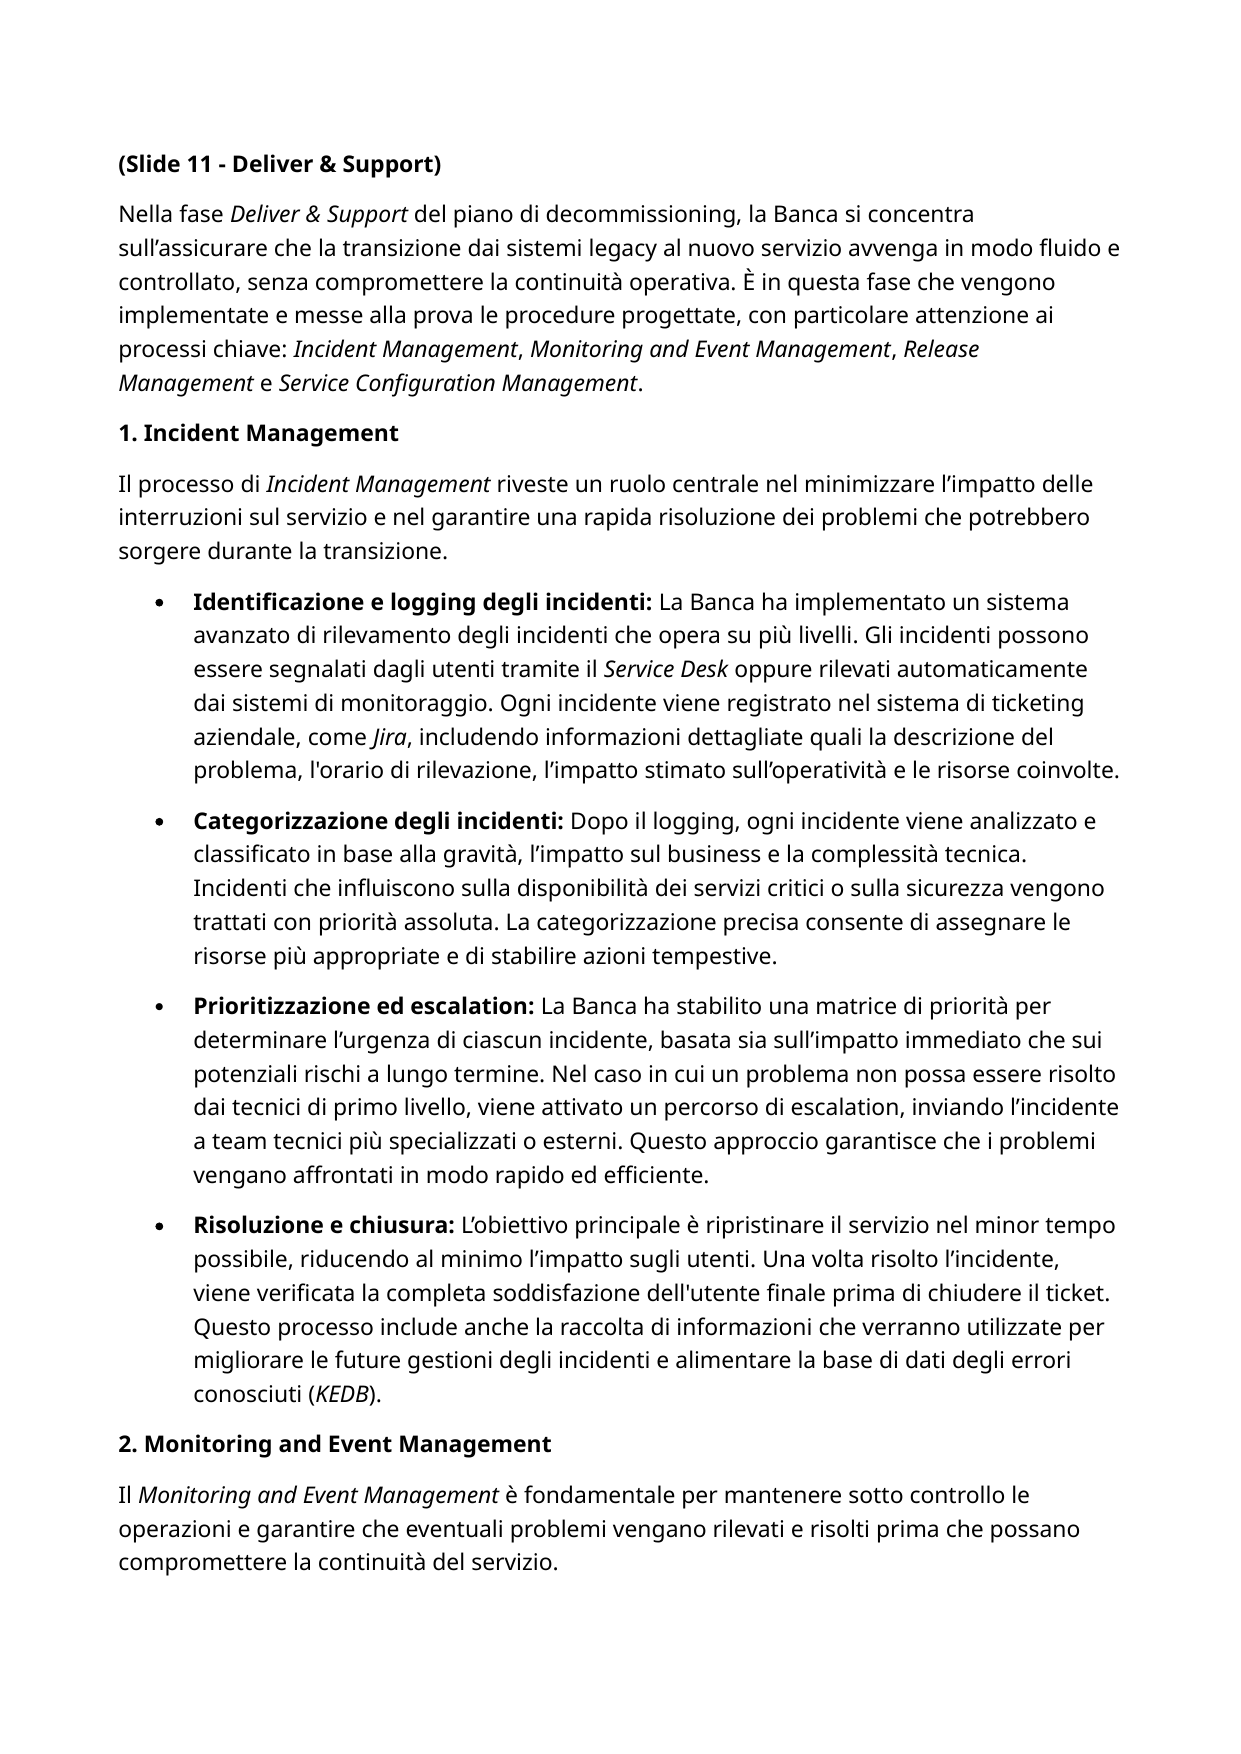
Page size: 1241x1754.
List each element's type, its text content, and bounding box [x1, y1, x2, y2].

text 1. Incident Management [118, 417, 1122, 448]
list Identificazione e logging degli incidenti: La Banca ha implementato un sistema avanzato di rilevamento degli incidenti che opera su più livelli. Gli incidenti possono essere segnalati dagli utenti tramite il Service Desk oppure rilevati automaticamente dai sistemi di monitoraggio. Ogni incidente viene registrato nel sistema di ticketing aziendale, come Jira, includendo informazioni dettagliate quali la descrizione del problema, l'orario di rilevazione, l’impatto stimato sull’operatività e le risorse coinvolte. [156, 586, 1122, 786]
text Il Monitoring and Event Management è fondamentale per mantenere sotto controllo le operazioni e garantire che eventuali problemi vengano rilevati e risolti prima che possano compromettere la continuità del servizio. [118, 1479, 1122, 1578]
text Il processo di Incident Management riveste un ruolo centrale nel minimizzare l’impatto delle interruzioni sul servizio e nel garantire una rapida risoluzione dei problemi che potrebbero sorgere durante la transizione. [118, 468, 1122, 566]
text (Slide 11 - Deliver & Support) [118, 148, 1122, 179]
text 2. Monitoring and Event Management [118, 1428, 1122, 1460]
list Categorizzazione degli incidenti: Dopo il logging, ogni incidente viene analizzato e classificato in base alla gravità, l’impatto sul business e la complessità tecnica. Incidenti che influiscono sulla disponibilità dei servizi critici o sulla sicurezza vengono trattati con priorità assoluta. La categorizzazione precisa consente di assegnare le risorse più appropriate e di stabilire azioni tempestive. [156, 805, 1122, 971]
list Risoluzione e chiusura: L’obiettivo principale è ripristinare il servizio nel minor tempo possibile, riducendo al minimo l’impatto sugli utenti. Una volta risolto l’incidente, viene verificata la completa soddisfazione dell'utente finale prima di chiudere il ticket. Questo processo include anche la raccolta di informazioni che verranno utilizzate per migliorare le future gestioni degli incidenti e alimentare la base di dati degli errori conosciuti (KEDB). [156, 1209, 1122, 1409]
list Prioritizzazione ed escalation: La Banca ha stabilito una matrice di priorità per determinare l’urgenza di ciascun incidente, basata sia sull’impatto immediato che sui potenziali rischi a lungo termine. Nel caso in cui un problema non possa essere risolto dai tecnici di primo livello, viene attivato un percorso di escalation, inviando l’incidente a team tecnici più specializzati o esterni. Questo approccio garantisce che i problemi vengano affrontati in modo rapido ed efficiente. [156, 990, 1122, 1190]
text Nella fase Deliver & Support del piano di decommissioning, la Banca si concentra sull’assicurare che la transizione dai sistemi legacy al nuovo servizio avvenga in modo fluido e controllato, senza compromettere la continuità operativa. È in questa fase che vengono implementate e messe alla prova le procedure progettate, con particolare attenzione ai processi chiave: Incident Management, Monitoring and Event Management, Release Management e Service Configuration Management. [118, 198, 1122, 398]
